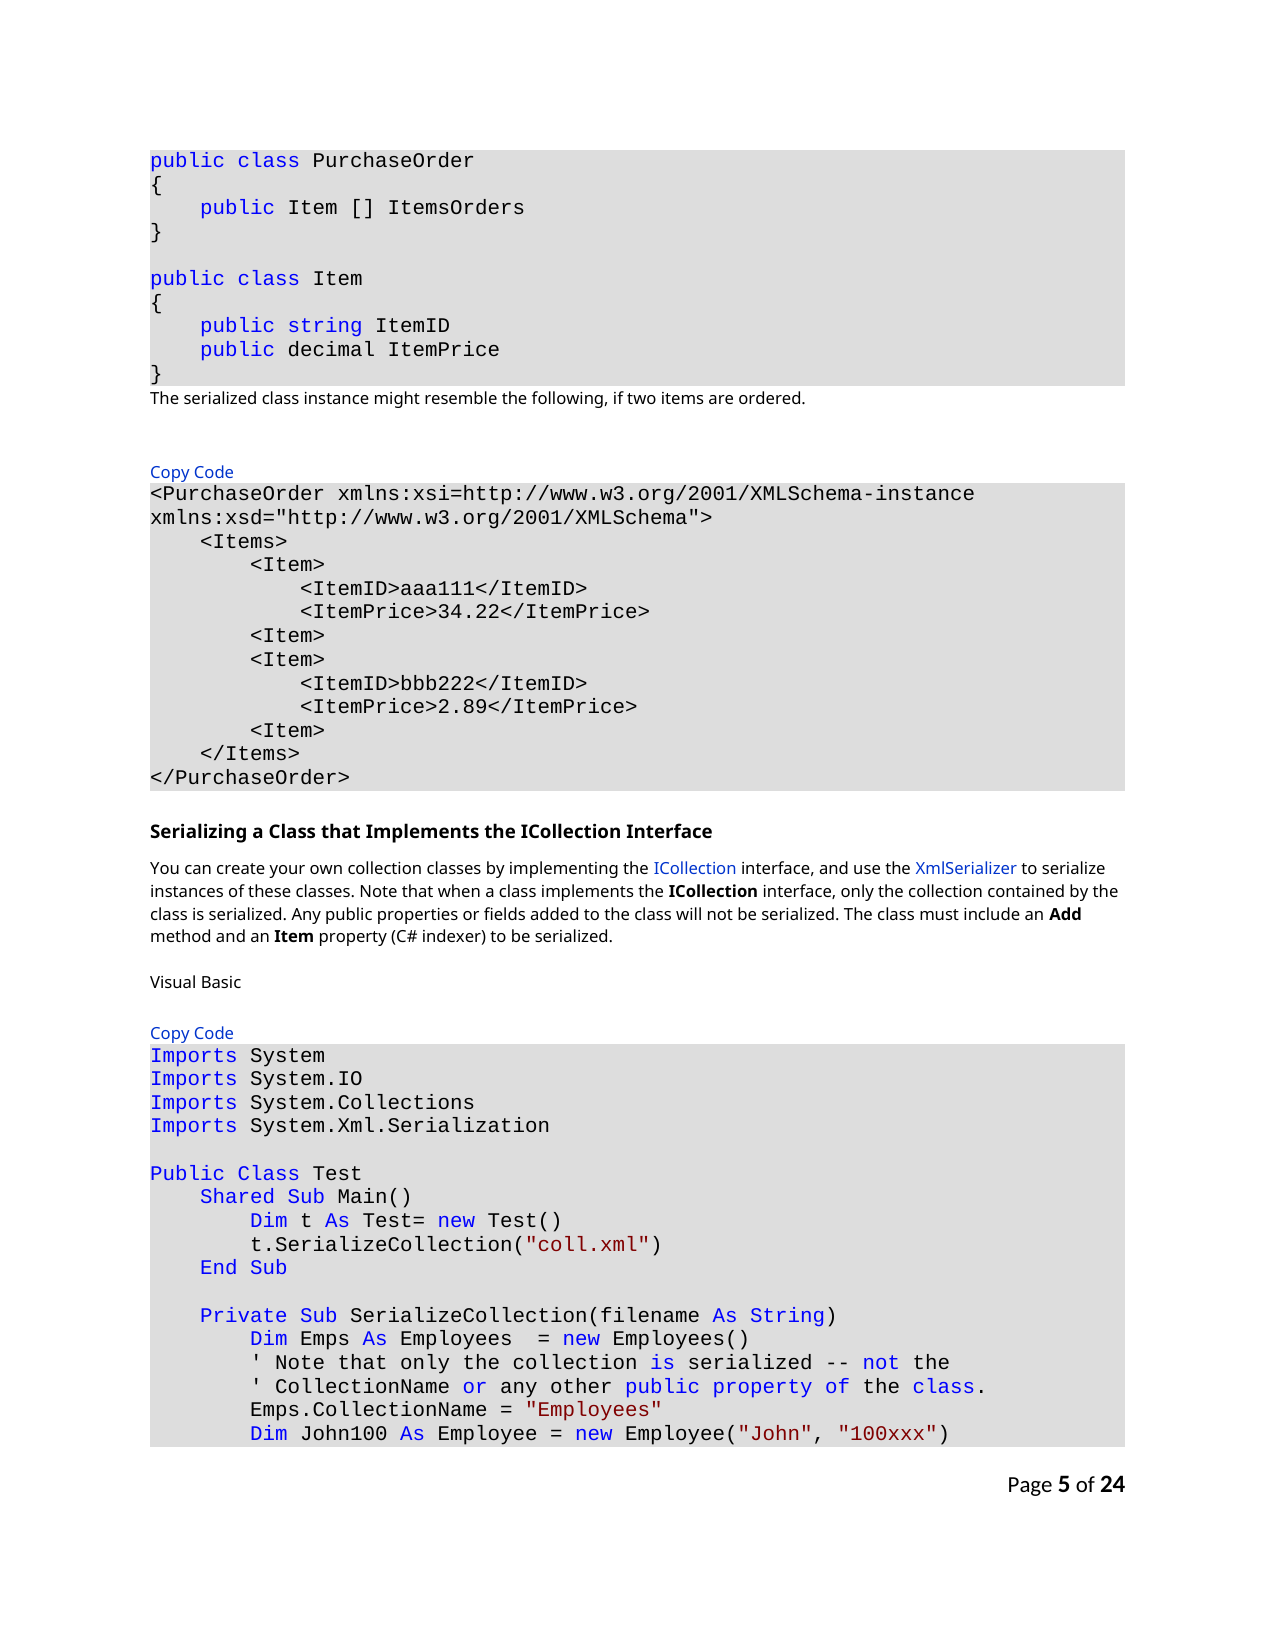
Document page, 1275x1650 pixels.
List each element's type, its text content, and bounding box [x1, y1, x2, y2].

text <ItemID>bbb222</ItemID> [150, 672, 1125, 696]
text Dim John100 As Employee = new Employee("John", "100xxx") [150, 1423, 1125, 1447]
text <ItemPrice>34.22</ItemPrice> [150, 602, 1125, 625]
text Dim Emps As Employees = new Employees() [150, 1328, 1125, 1352]
text <Item> [150, 649, 1125, 672]
text Imports System.Collections [150, 1092, 1125, 1116]
text The serialized class instance might resemble the following, if two items are ordered. [150, 386, 1125, 409]
text } [150, 363, 1125, 386]
text Visual Basic [150, 971, 1125, 994]
text { [150, 174, 1125, 197]
text Emps.CollectionName = "Employees" [150, 1399, 1125, 1423]
text <Item> [150, 720, 1125, 743]
text Imports System.IO [150, 1068, 1125, 1092]
text <ItemID>aaa111</ItemID> [150, 578, 1125, 602]
text ' CollectionName or any other public property of the class. [150, 1376, 1125, 1399]
text Copy Code [150, 461, 1125, 483]
text } [150, 221, 1125, 244]
text Shared Sub Main() [150, 1186, 1125, 1210]
text public Item [] ItemsOrders [150, 197, 1125, 221]
text public string ItemID [150, 316, 1125, 339]
text Copy Code [150, 1022, 1125, 1044]
text public class Item [150, 268, 1125, 292]
text Public Class Test [150, 1163, 1125, 1186]
text Private Sub SerializeCollection(filename As String) [150, 1305, 1125, 1328]
text You can create your own collection classes by implementing the ICollection interface, and use the XmlSerializer to serialize instances of these classes. Note that when a class implements the ICollection interface, only the collection contained by the class is serialized. Any public properties or fields added to the class will not be serialized. The class must include an Add method and an Item property (C# indexer) to be serialized. [150, 857, 1125, 948]
text <Items> [150, 531, 1125, 554]
text Serializing a Class that Implements the ICollection Interface [150, 819, 1125, 844]
text <Item> [150, 625, 1125, 649]
text <Item> [150, 554, 1125, 578]
text <ItemPrice>2.89</ItemPrice> [150, 696, 1125, 720]
text public decimal ItemPrice [150, 339, 1125, 363]
text public class PurchaseOrder [150, 150, 1125, 174]
text Dim t As Test= new Test() [150, 1210, 1125, 1234]
text Imports System.Xml.Serialization [150, 1116, 1125, 1139]
text { [150, 292, 1125, 316]
text Imports System [150, 1044, 1125, 1068]
text </PurchaseOrder> [150, 767, 1125, 791]
text ' Note that only the collection is serialized -- not the [150, 1352, 1125, 1376]
text <PurchaseOrder xmlns:xsi=http://www.w3.org/2001/XMLSchema-instance xmlns:xsd="http://www.w3.org/2001/XMLSchema"> [150, 483, 1125, 531]
text </Items> [150, 743, 1125, 767]
text End Sub [150, 1257, 1125, 1281]
text t.SerializeCollection("coll.xml") [150, 1234, 1125, 1257]
